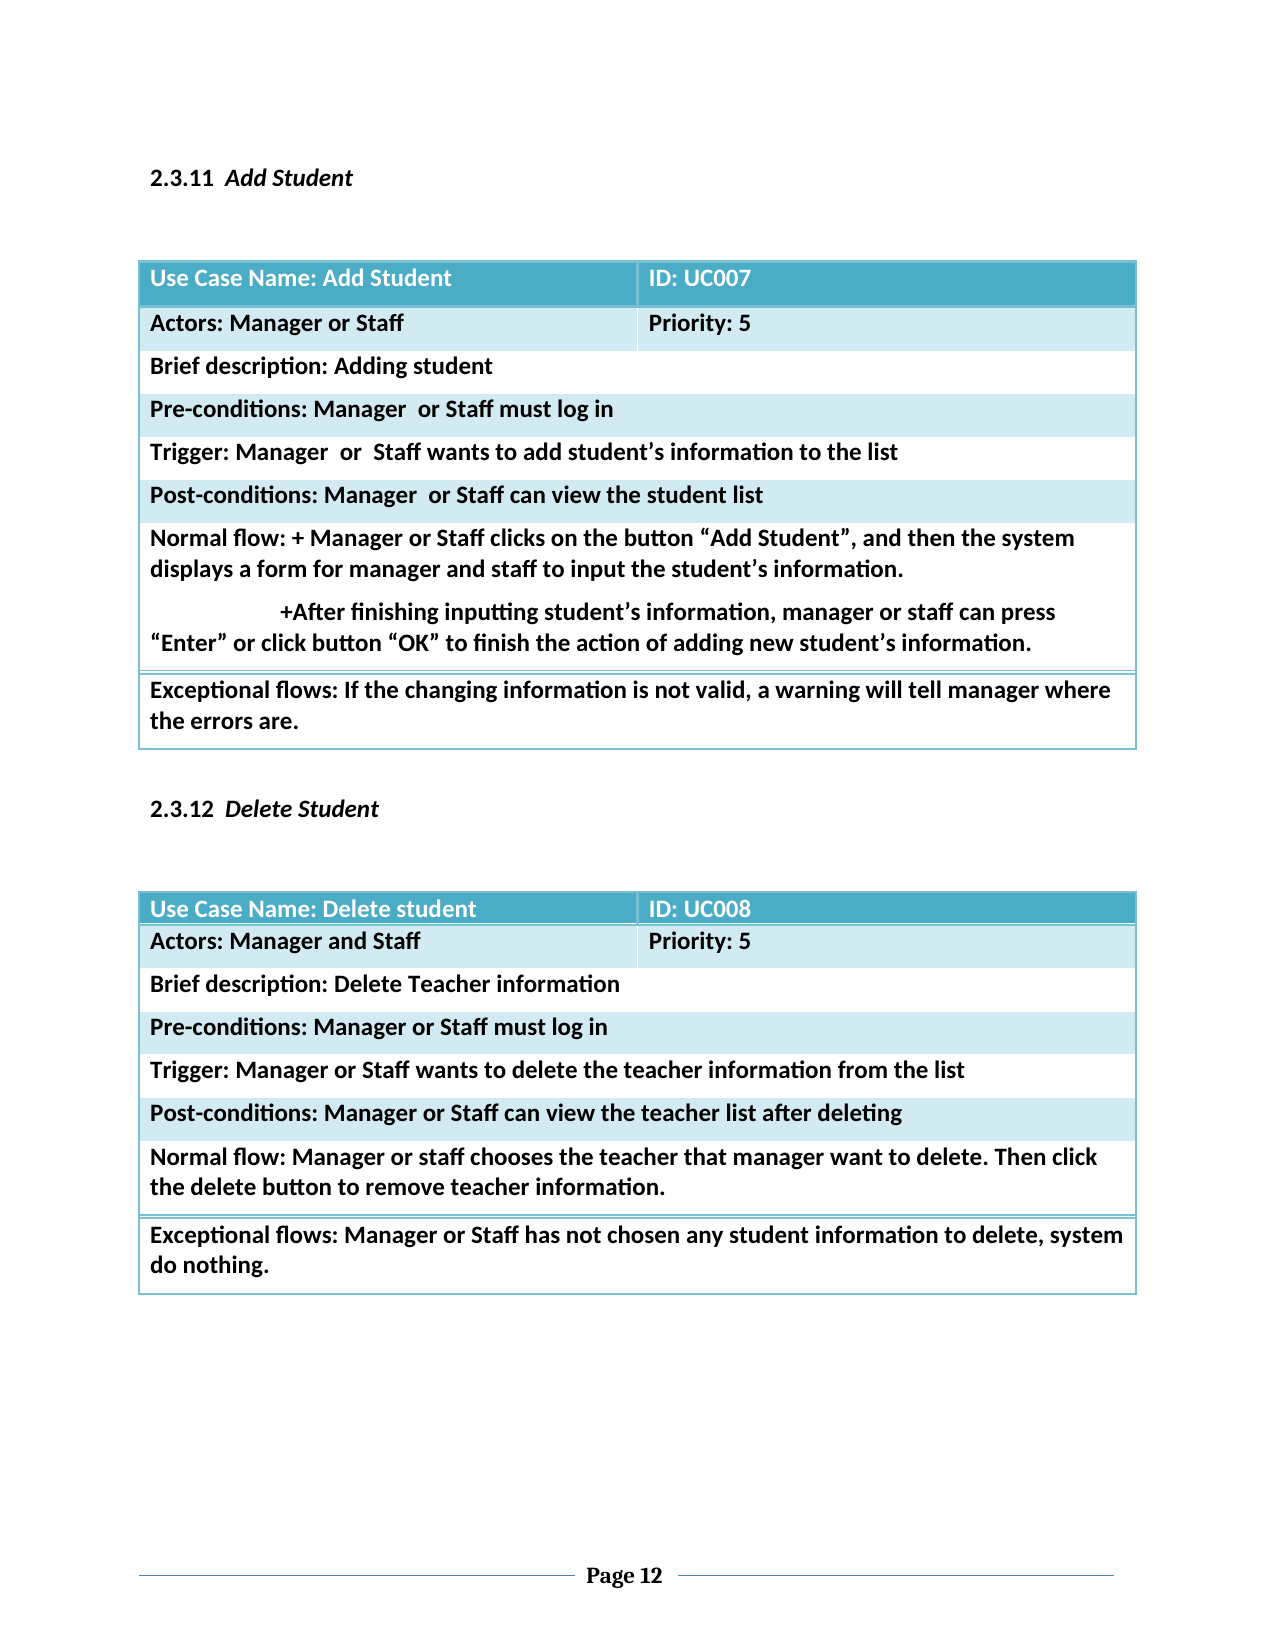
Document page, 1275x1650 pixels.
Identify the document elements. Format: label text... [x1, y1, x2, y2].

table_cell Normal flow: + Manager or Staff clicks on the button “Add Student”, and then the system displays a form for manager and staff to input the student’s information. +After finishing inputting student’s information, manager or staff can press “Enter” or click button “OK” to finish the action of adding new student’s information. [140, 523, 1135, 670]
table_cell Pre-conditions: Manager or Staff must log in [140, 394, 1135, 437]
table_cell Trigger: Manager or Staff wants to delete the teacher information from the list [140, 1055, 1135, 1098]
table_cell Actors: Manager and Staff [140, 926, 637, 968]
table_cell Priority: 5 [638, 926, 1135, 968]
subtitle Add Student [150, 162, 1125, 193]
table_header ID: UC007 [639, 263, 1135, 305]
table_cell Post-conditions: Manager or Staff can view the teacher list after deleting [140, 1098, 1135, 1141]
table_cell Brief description: Adding student [140, 351, 1135, 393]
table_cell Actors: Manager or Staff [140, 308, 637, 351]
table_header ID: UC008 [639, 893, 1135, 923]
table_header Use Case Name: Add Student [140, 263, 636, 305]
table_cell Priority: 5 [638, 308, 1135, 351]
table_cell Pre-conditions: Manager or Staff must log in [140, 1012, 1135, 1054]
table_header Use Case Name: Delete student [140, 893, 636, 923]
table_cell Exceptional flows: Manager or Staff has not chosen any student information to delete, system do nothing. [140, 1219, 1135, 1292]
table_cell Post-conditions: Manager or Staff can view the student list [140, 480, 1135, 523]
table_cell Normal flow: Manager or staff chooses the teacher that manager want to delete. Then click the delete button to remove teacher information. [140, 1141, 1135, 1214]
table_cell Brief description: Delete Teacher information [140, 969, 1135, 1012]
table_cell Trigger: Manager or Staff wants to add student’s information to the list [140, 437, 1135, 479]
table_cell Exceptional flows: If the changing information is not valid, a warning will tell manager where the errors are. [140, 675, 1135, 748]
subtitle Delete Student [150, 793, 1125, 823]
